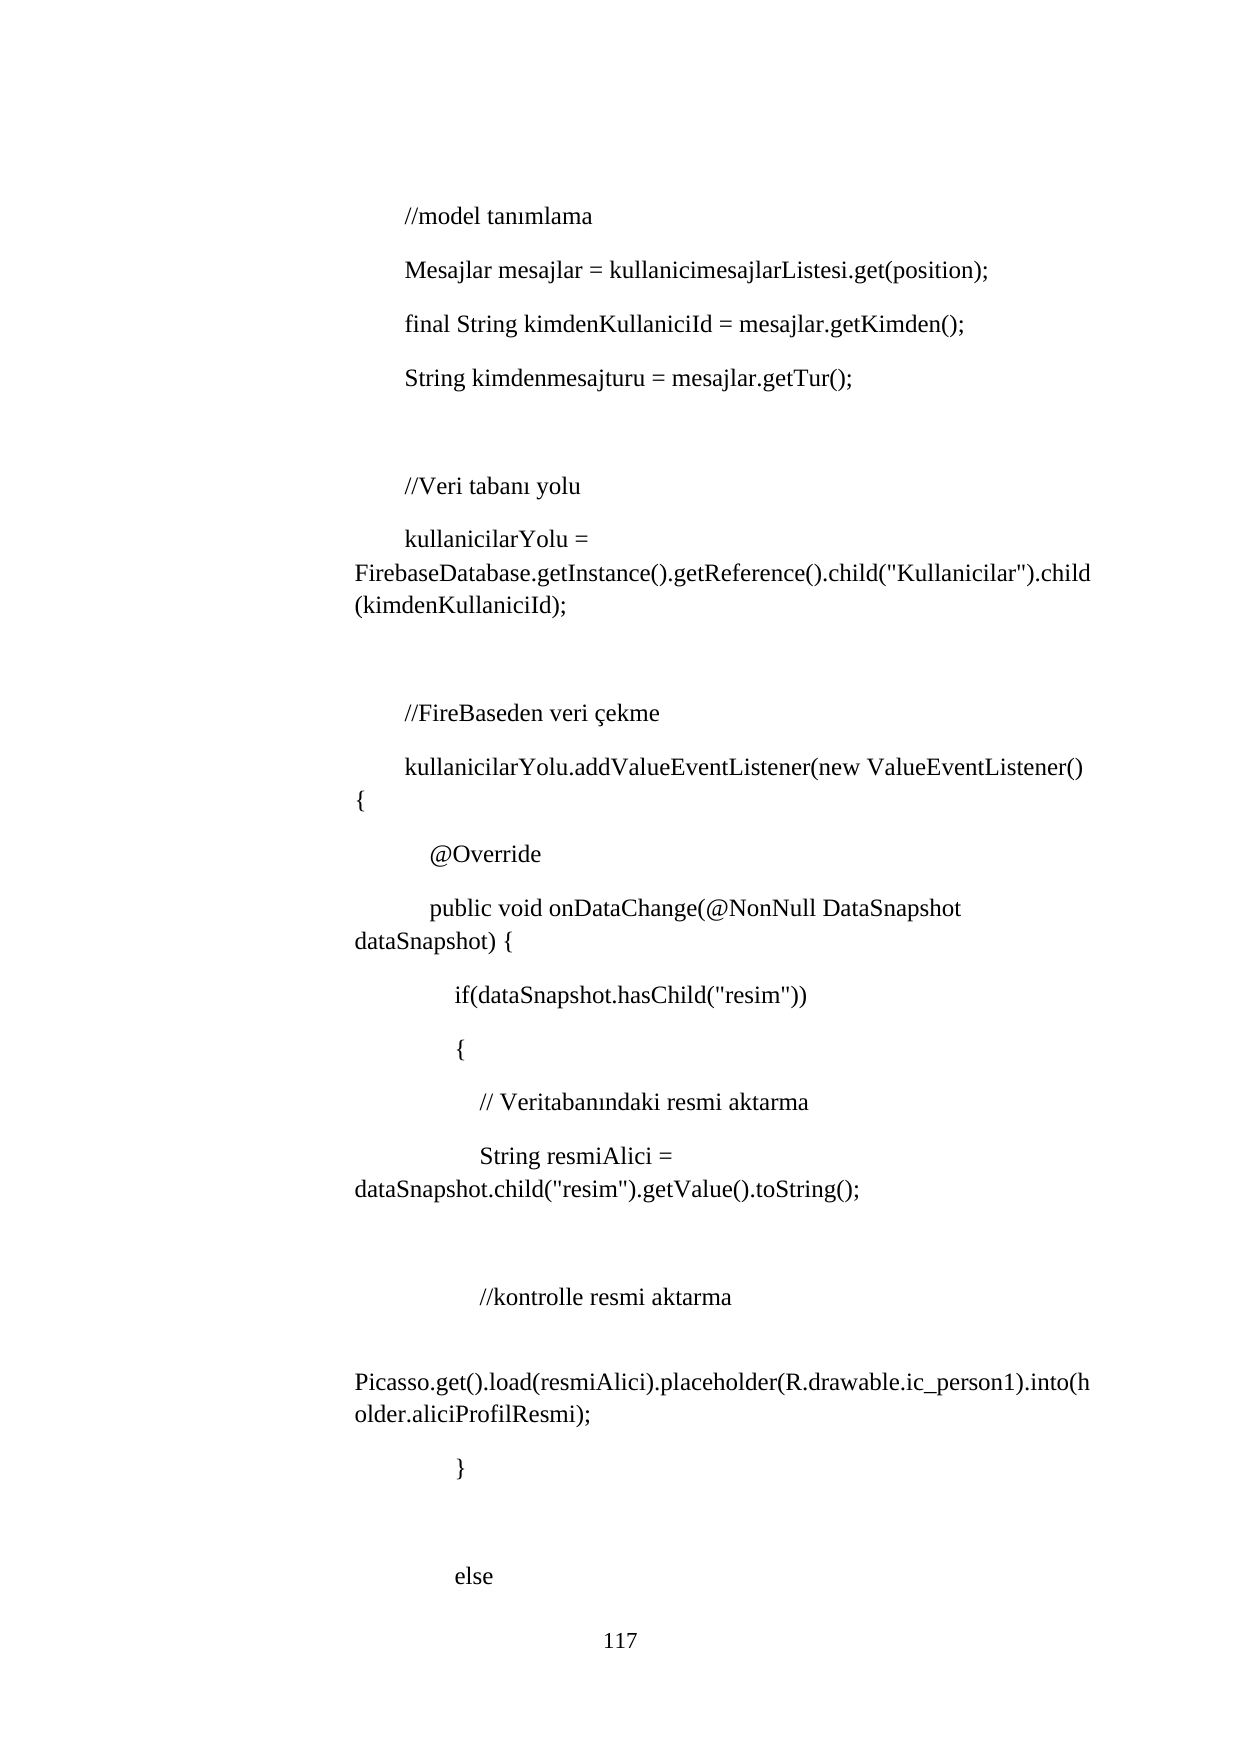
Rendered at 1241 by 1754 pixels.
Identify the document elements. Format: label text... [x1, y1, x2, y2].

text public void onDataChange(@NonNull DataSnapshot dataSnapshot) { [354, 893, 1093, 955]
text kullanicilarYolu = FirebaseDatabase.getInstance().getReference().child("Kullanicilar").child(kimdenKullaniciId); [354, 524, 1093, 619]
text Picasso.get().load(resmiAlici).placeholder(R.drawable.ic_person1).into(holder.aliciProfilResmi); [354, 1336, 1093, 1428]
text if(dataSnapshot.hasChild("resim")) [354, 980, 1093, 1008]
text } [354, 1453, 1093, 1482]
text Mesajlar mesajlar = kullanicimesajlarListesi.get(position); [354, 255, 1093, 284]
text //kontrolle resmi aktarma [354, 1282, 1093, 1311]
text { [354, 1034, 1093, 1062]
text String resmiAlici = dataSnapshot.child("resim").getValue().toString(); [354, 1141, 1093, 1203]
text else [354, 1561, 1093, 1590]
text kullanicilarYolu.addValueEventListener(new ValueEventListener() { [354, 752, 1093, 814]
text //Veri tabanı yolu [354, 471, 1093, 499]
text //FireBaseden veri çekme [354, 698, 1093, 727]
text // Veritabanındaki resmi aktarma [354, 1087, 1093, 1116]
text @Override [354, 839, 1093, 868]
text //model tanımlama [354, 201, 1093, 230]
text String kimdenmesajturu = mesajlar.getTur(); [354, 363, 1093, 392]
text final String kimdenKullaniciId = mesajlar.getKimden(); [354, 309, 1093, 338]
